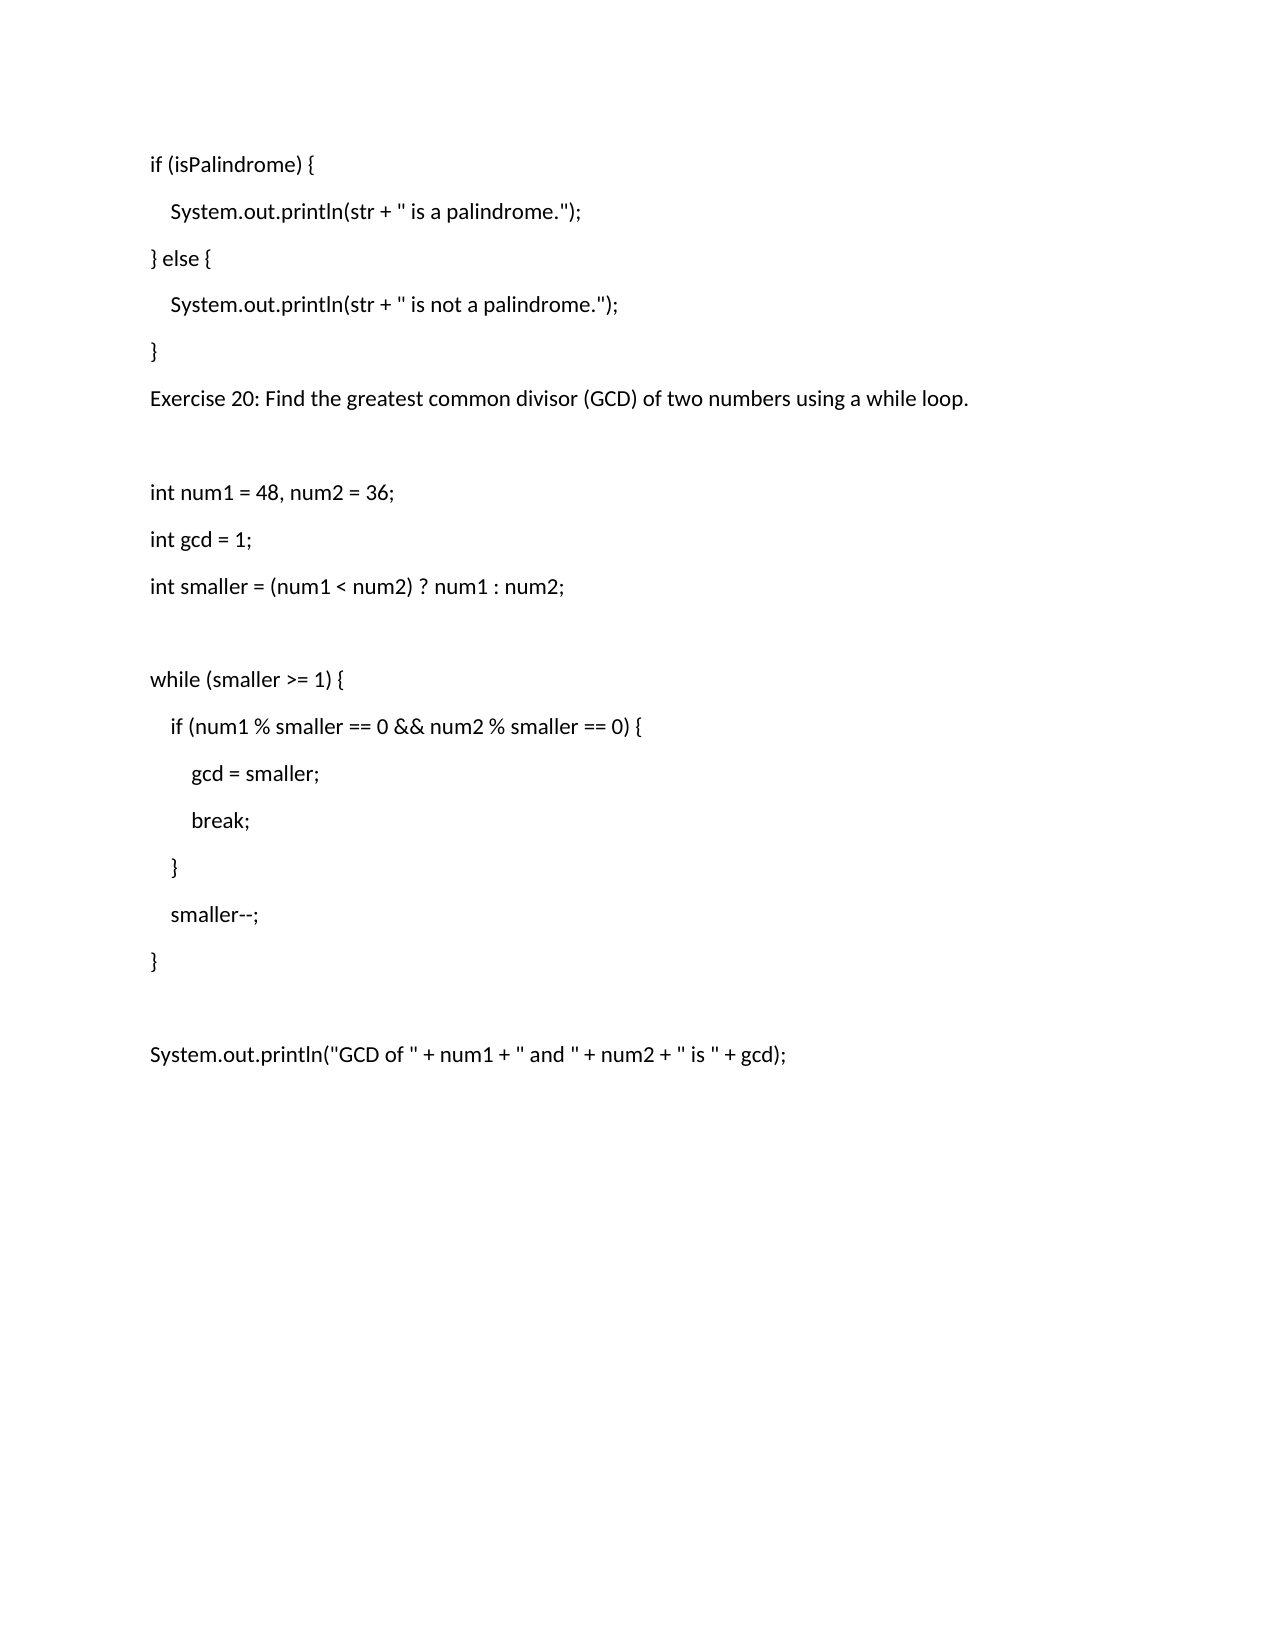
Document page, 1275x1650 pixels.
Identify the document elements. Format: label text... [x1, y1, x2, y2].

text smaller--; [150, 900, 1125, 928]
text gcd = smaller; [150, 759, 1125, 787]
text while (smaller >= 1) { [150, 666, 1125, 694]
text if (num1 % smaller == 0 && num2 % smaller == 0) { [150, 712, 1125, 741]
text int smaller = (num1 < num2) ? num1 : num2; [150, 572, 1125, 600]
text int gcd = 1; [150, 525, 1125, 553]
text Exercise 20: Find the greatest common divisor (GCD) of two numbers using a while loop. [150, 384, 1125, 412]
text System.out.println("GCD of " + num1 + " and " + num2 + " is " + gcd); [150, 1041, 1125, 1069]
text break; [150, 806, 1125, 834]
text System.out.println(str + " is a palindrome."); [150, 197, 1125, 225]
text System.out.println(str + " is not a palindrome."); [150, 291, 1125, 319]
text } [150, 853, 1125, 881]
text int num1 = 48, num2 = 36; [150, 478, 1125, 506]
text } else { [150, 244, 1125, 272]
text if (isPalindrome) { [150, 150, 1125, 178]
text } [150, 947, 1125, 975]
text } [150, 337, 1125, 366]
